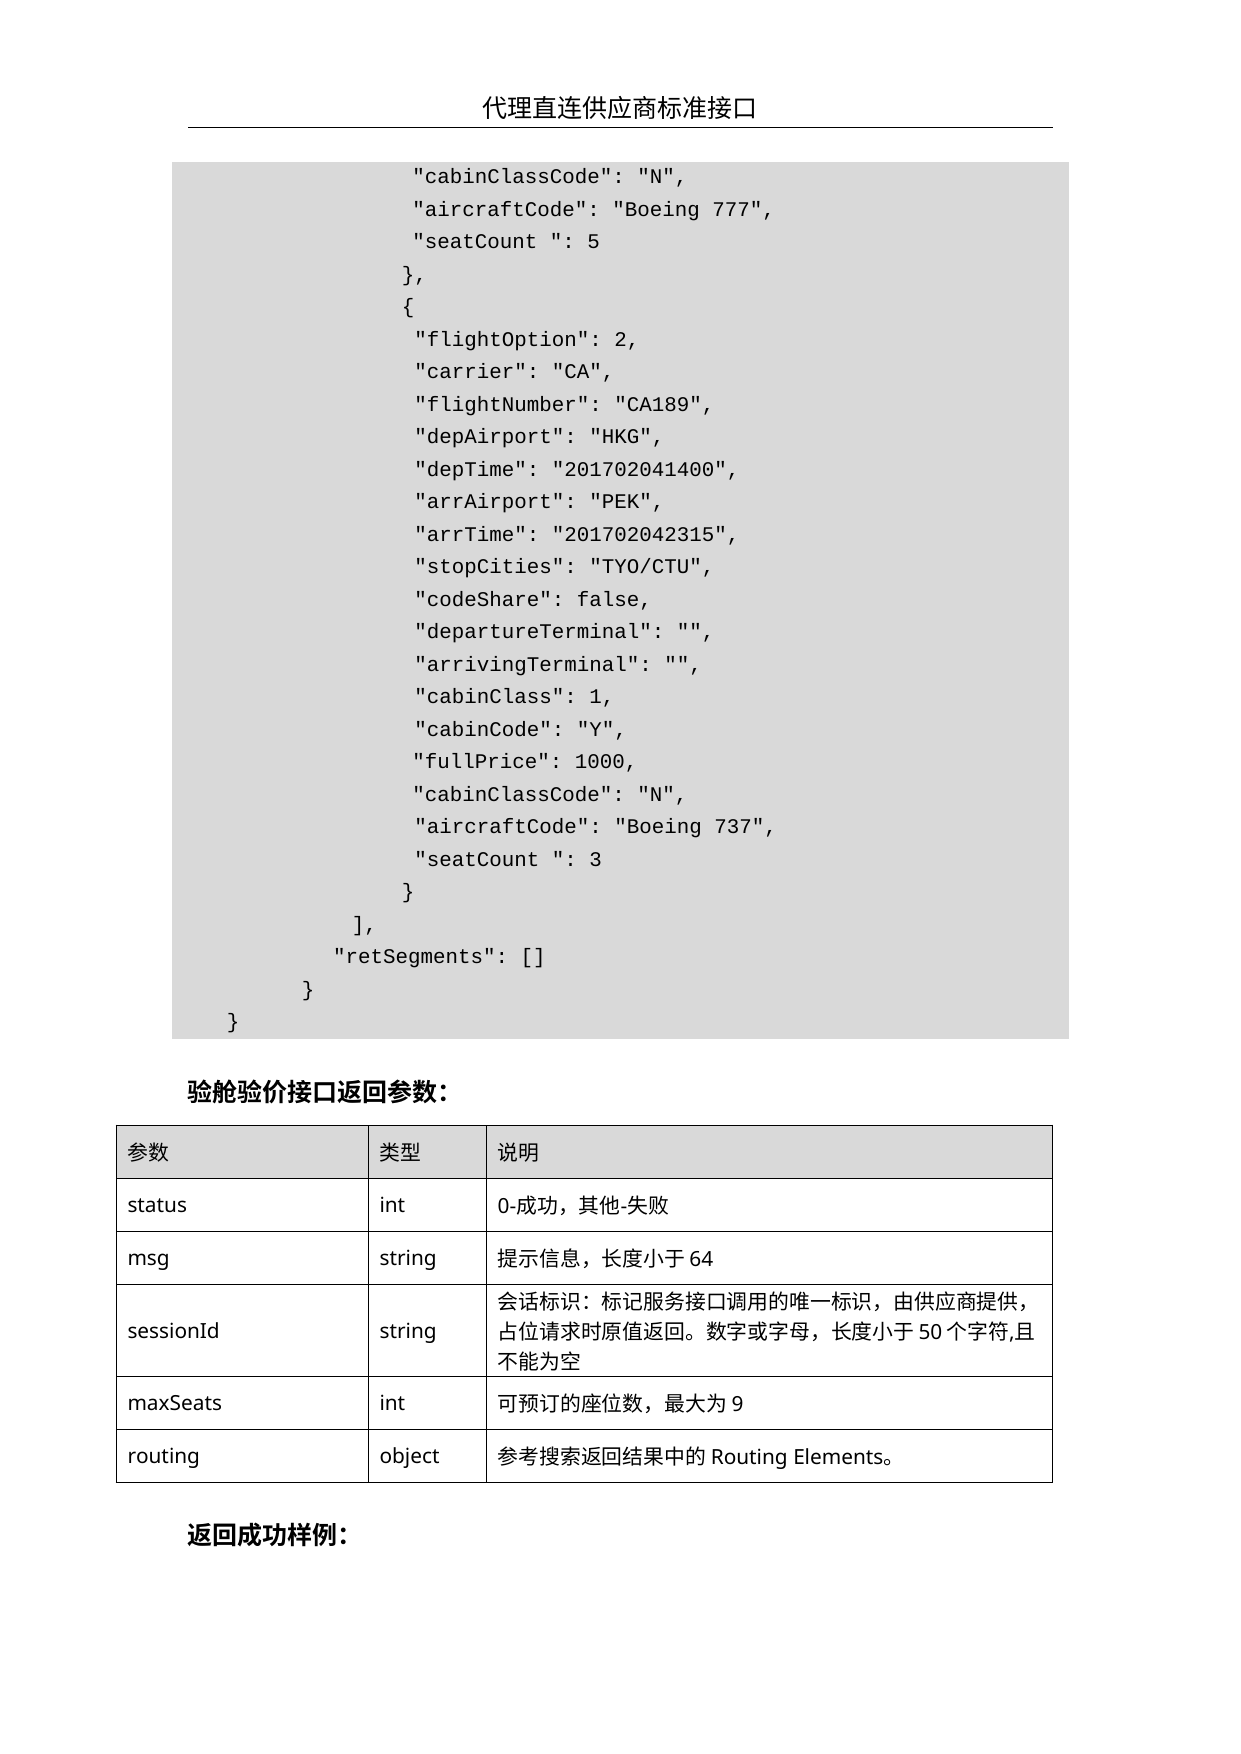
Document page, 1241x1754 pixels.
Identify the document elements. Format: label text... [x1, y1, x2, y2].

table_cell string [369, 1285, 486, 1376]
table_cell sessionId [117, 1285, 368, 1376]
table_cell string [369, 1232, 486, 1284]
table_cell status [117, 1179, 368, 1231]
table_header 说明 [487, 1126, 1052, 1178]
table_cell object [369, 1430, 486, 1482]
table_header 类型 [369, 1126, 486, 1178]
table_cell msg [117, 1232, 368, 1284]
table_cell int [369, 1377, 486, 1429]
table_cell 0-成功，其他-失败 [487, 1179, 1052, 1231]
table_cell 会话标识：标记服务接口调用的唯一标识，由供应商提供，占位请求时原值返回。数字或字母，长度小于50个字符,且不能为空 [487, 1285, 1052, 1376]
table_cell maxSeats [117, 1377, 368, 1429]
table_cell 可预订的座位数，最大为 9 [487, 1377, 1052, 1429]
table_cell routing [117, 1430, 368, 1482]
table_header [172, 162, 1069, 1039]
text 返回成功样例： [187, 1515, 1053, 1552]
table_cell 参考搜索返回结果中的 Routing Elements。 [487, 1430, 1052, 1482]
table_header 参数 [117, 1126, 368, 1178]
table_cell 提示信息，长度小于64 [487, 1232, 1052, 1284]
table_cell int [369, 1179, 486, 1231]
text 验舱验价接口返回参数： [187, 1072, 1053, 1108]
